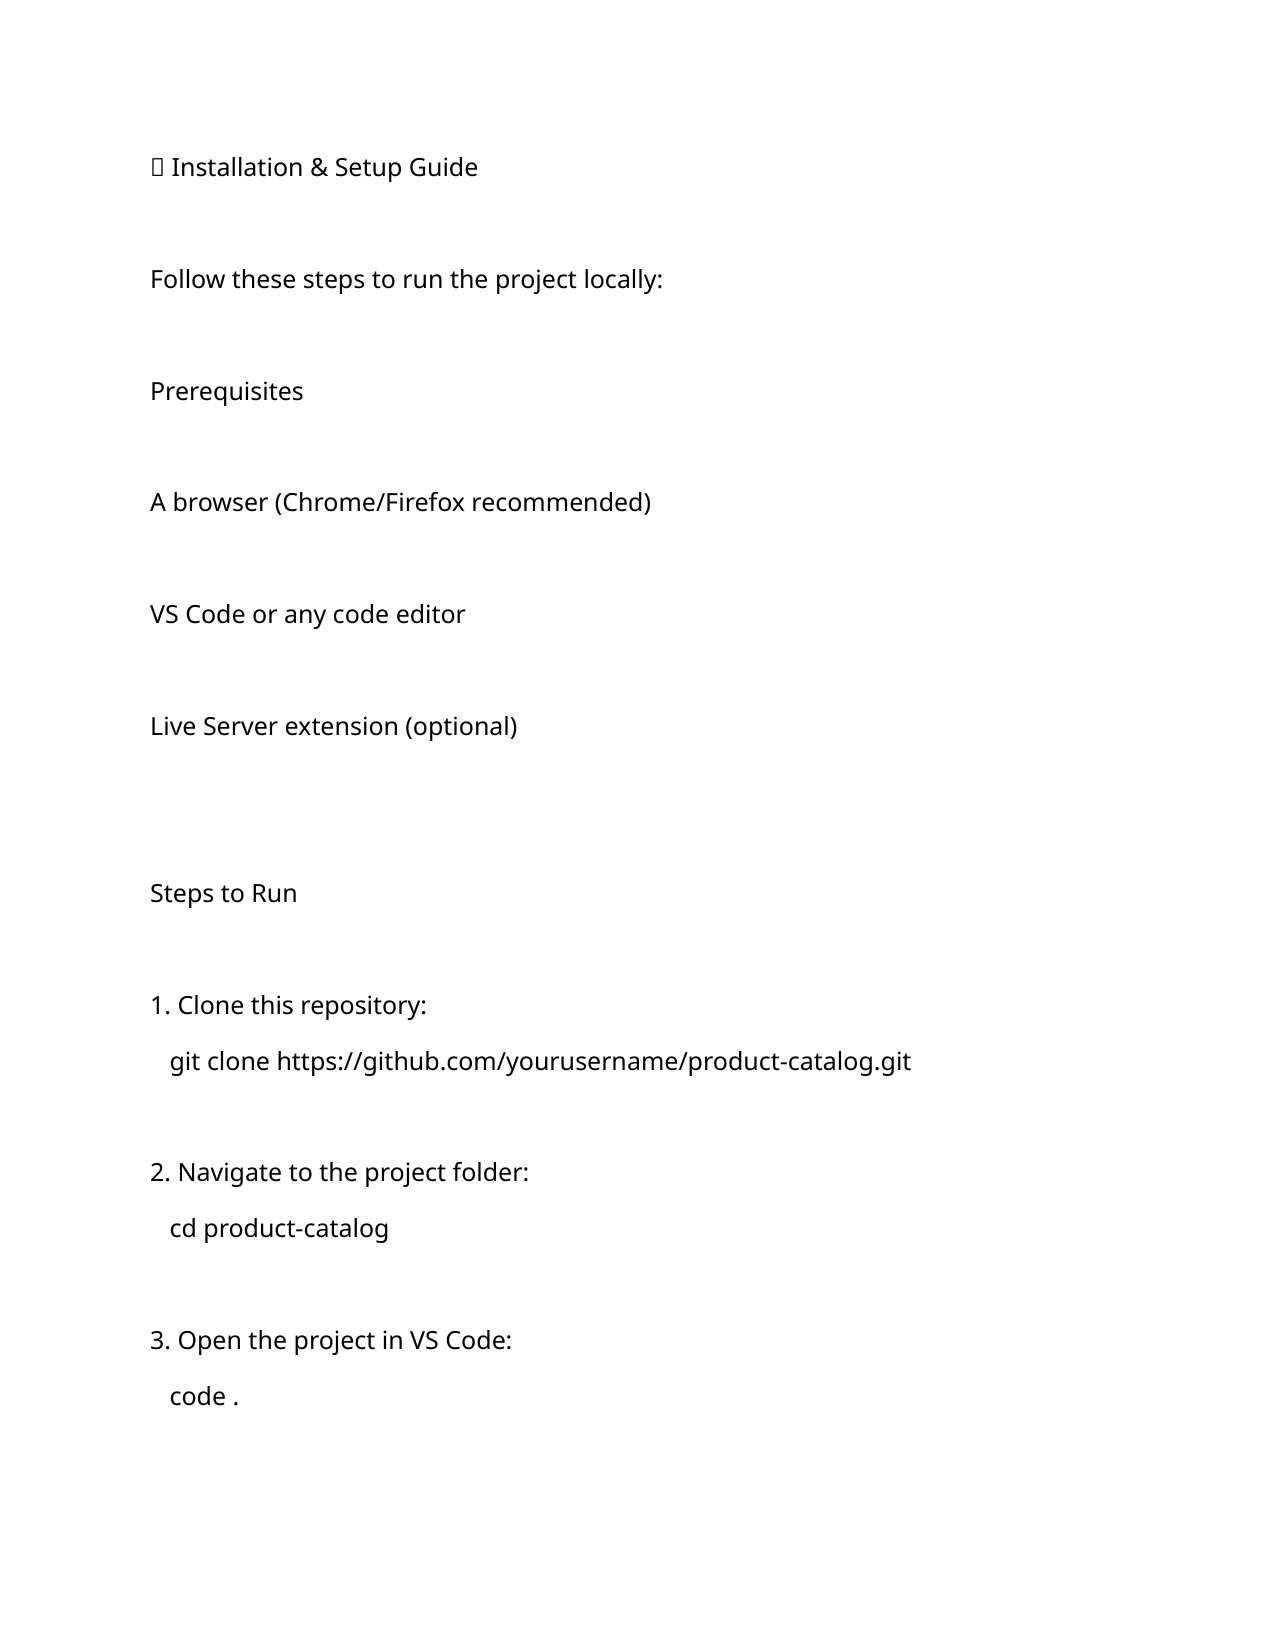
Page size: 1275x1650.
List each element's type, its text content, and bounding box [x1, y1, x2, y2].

text 2. Navigate to the project folder: [150, 1155, 1125, 1189]
text A browser (Chrome/Firefox recommended) [150, 485, 1125, 519]
text Prerequisites [150, 373, 1125, 407]
text 3. Open the project in VS Code: [150, 1322, 1125, 1357]
text VS Code or any code editor [150, 597, 1125, 631]
text Steps to Run [150, 876, 1125, 910]
text code . [150, 1378, 1125, 1412]
text ✅ Installation & Setup Guide [150, 150, 1125, 184]
text git clone https://github.com/yourusername/product-catalog.git [150, 1043, 1125, 1077]
text Live Server extension (optional) [150, 708, 1125, 742]
text cd product-catalog [150, 1211, 1125, 1245]
text Follow these steps to run the project locally: [150, 262, 1125, 296]
text 1. Clone this repository: [150, 987, 1125, 1022]
